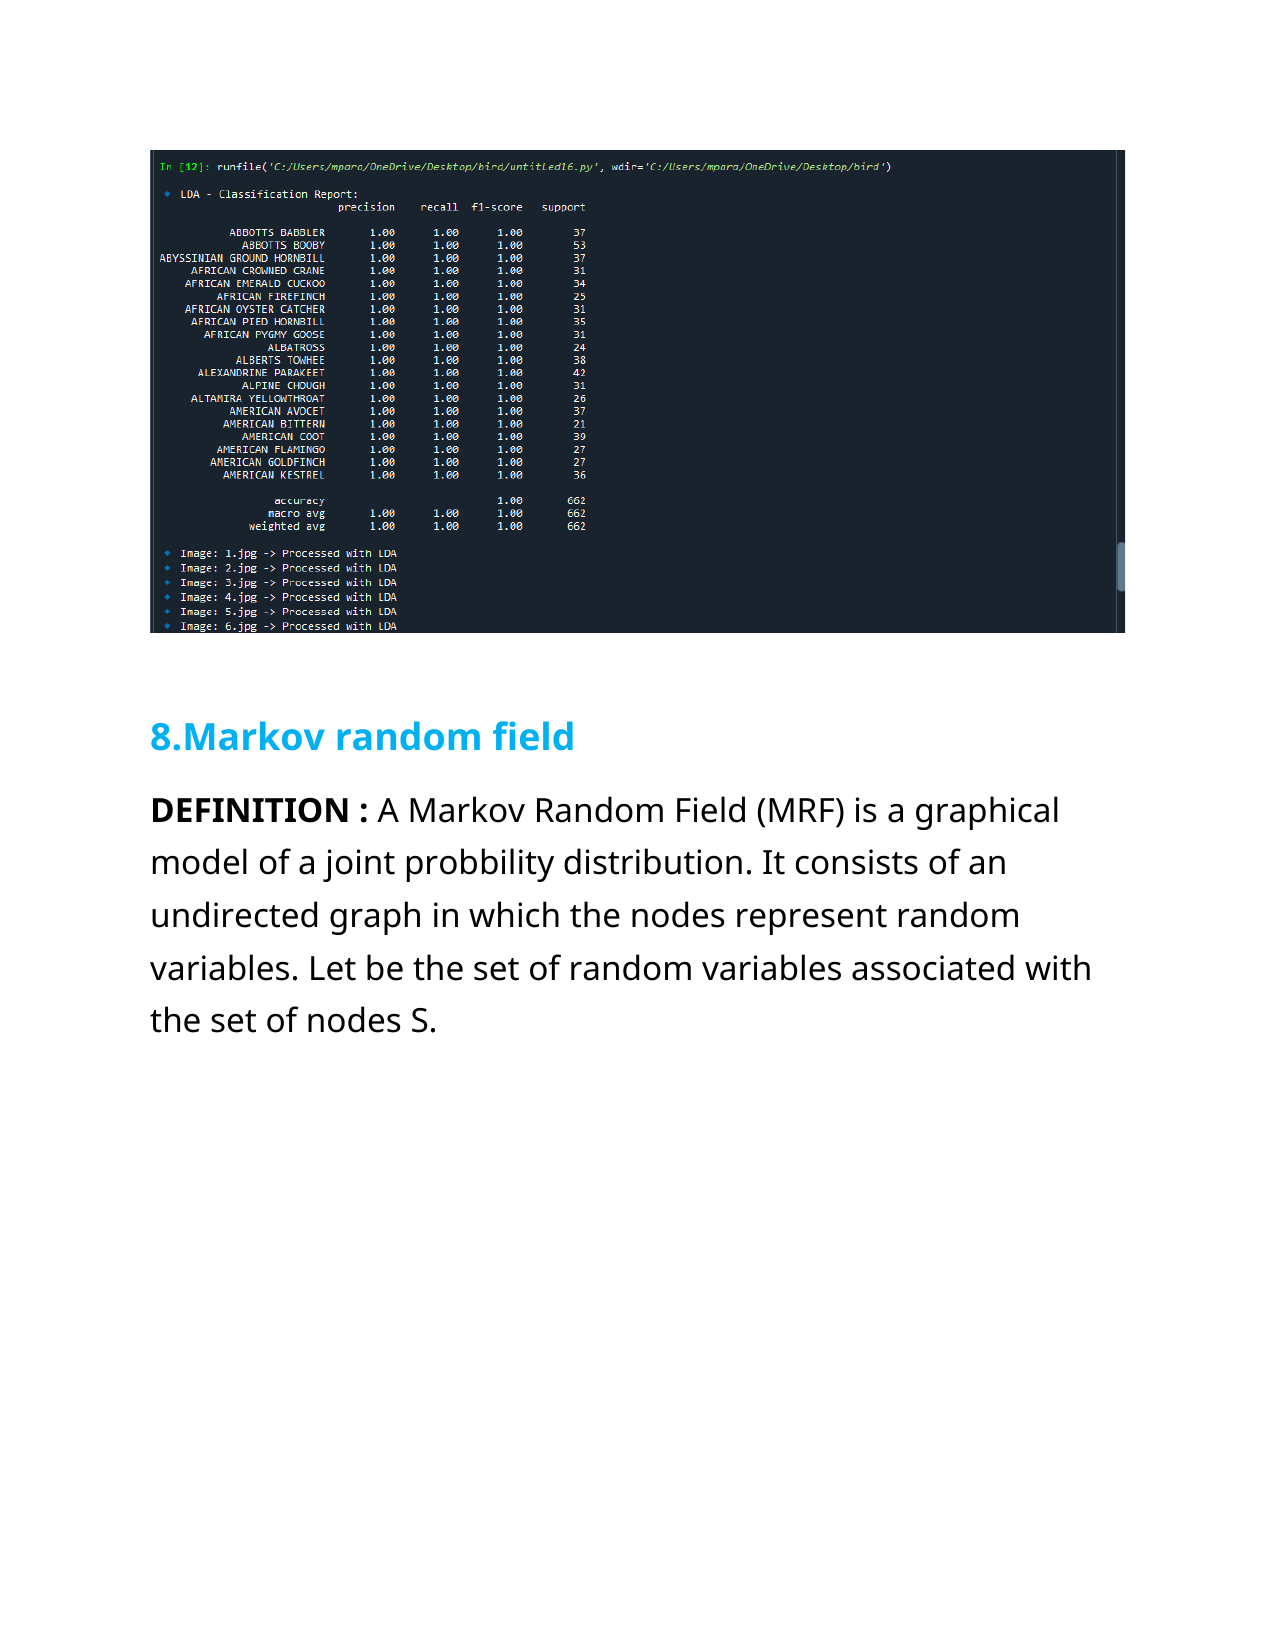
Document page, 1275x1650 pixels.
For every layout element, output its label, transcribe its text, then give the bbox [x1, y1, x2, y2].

text DEFINITION : A Markov Random Field (MRF) is a graphical model of a joint probbility distribution. It consists of an undirected graph in which the nodes represent random variables. Let be the set of random variables associated with the set of nodes S. [150, 787, 1125, 1042]
text 8.Markov random field [150, 711, 1125, 762]
picture [150, 150, 1125, 633]
